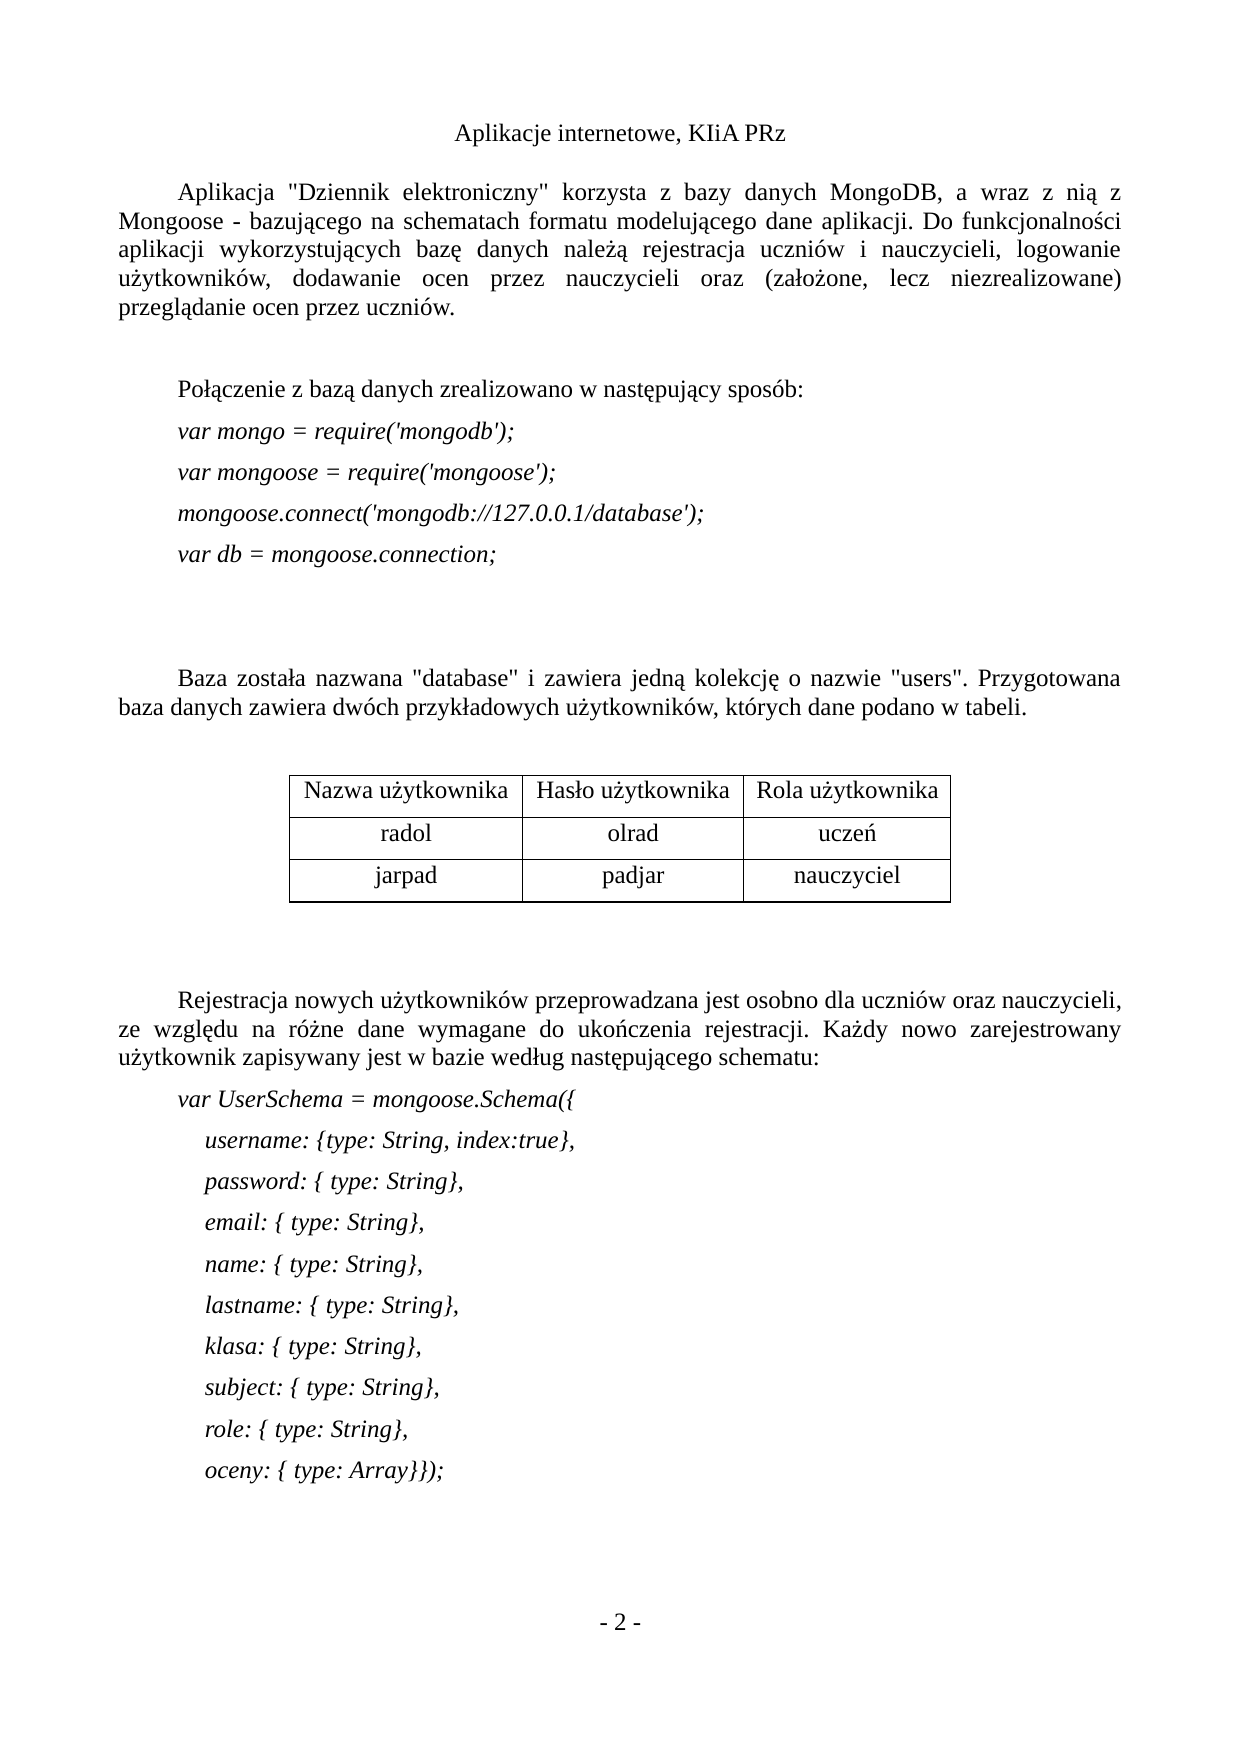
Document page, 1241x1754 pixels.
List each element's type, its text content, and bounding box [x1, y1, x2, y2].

text var db = mongoose.connection; [118, 539, 1122, 568]
table_header Rola użytkownika [744, 776, 950, 817]
text password: { type: String}, [118, 1166, 1122, 1195]
text var mongoose = require('mongoose'); [118, 457, 1122, 486]
table_cell olrad [523, 818, 743, 859]
text Rejestracja nowych użytkowników przeprowadzana jest osobno dla uczniów oraz nauczycieli, ze względu na różne dane wymagane do ukończenia rejestracji. Każdy nowo zarejestrowany użytkownik zapisywany jest w bazie według następującego schematu: [118, 985, 1122, 1071]
text var UserSchema = mongoose.Schema({ [118, 1084, 1122, 1112]
text username: {type: String, index:true}, [118, 1125, 1122, 1154]
text klasa: { type: String}, [118, 1331, 1122, 1360]
table_header Nazwa użytkownika [290, 776, 522, 817]
table_cell uczeń [744, 818, 950, 859]
text role: { type: String}, [118, 1414, 1122, 1442]
text var mongo = require('mongodb'); [118, 416, 1122, 444]
table_cell nauczyciel [744, 860, 950, 901]
table_cell radol [290, 818, 522, 859]
text oceny: { type: Array}}); [118, 1455, 1122, 1484]
text name: { type: String}, [118, 1249, 1122, 1277]
table_header Hasło użytkownika [523, 776, 743, 817]
table_cell padjar [523, 860, 743, 901]
text lastname: { type: String}, [118, 1290, 1122, 1319]
text subject: { type: String}, [118, 1372, 1122, 1401]
text mongoose.connect('mongodb://127.0.0.1/database'); [118, 498, 1122, 527]
text Aplikacja "Dziennik elektroniczny" korzysta z bazy danych MongoDB, a wraz z nią z Mongoose - bazującego na schematach formatu modelującego dane aplikacji. Do funkcjonalności aplikacji wykorzystujących bazę danych należą rejestracja uczniów i nauczycieli, logowanie użytkowników, dodawanie ocen przez nauczycieli oraz (założone, lecz niezrealizowane) przeglądanie ocen przez uczniów. [118, 177, 1122, 321]
text Połączenie z bazą danych zrealizowano w następujący sposób: [118, 374, 1122, 403]
table_cell jarpad [290, 860, 522, 901]
text Baza została nazwana "database" i zawiera jedną kolekcję o nazwie "users". Przygotowana baza danych zawiera dwóch przykładowych użytkowników, których dane podano w tabeli. [118, 663, 1122, 721]
text email: { type: String}, [118, 1207, 1122, 1236]
